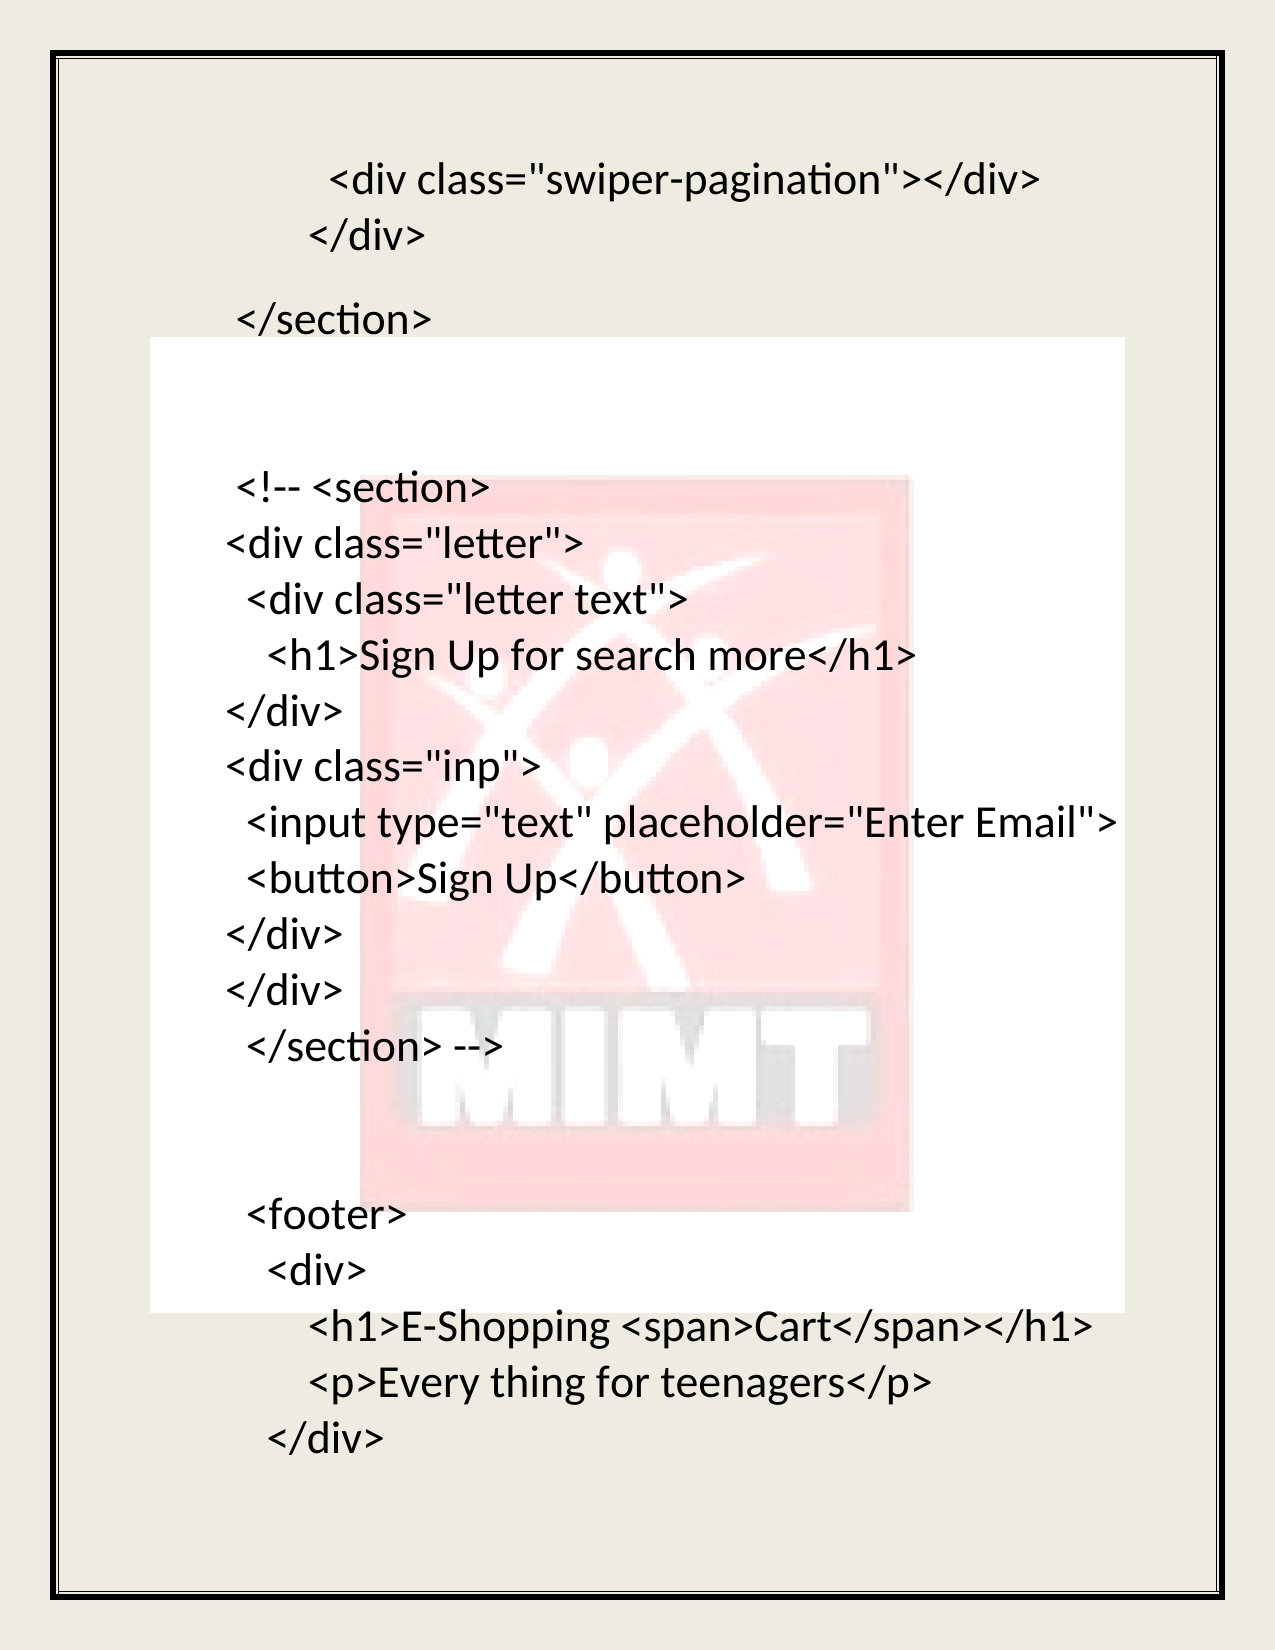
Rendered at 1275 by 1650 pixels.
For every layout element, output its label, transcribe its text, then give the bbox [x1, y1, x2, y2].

list </div> [225, 1409, 1125, 1464]
list </div> [225, 961, 1125, 1017]
list <input type="text" placeholder="Enter Email"> [225, 793, 1125, 849]
list <!-- <section> [225, 458, 1125, 514]
list </div> [225, 206, 1125, 262]
list </div> [225, 681, 1125, 737]
list <div class="letter"> [225, 514, 1125, 569]
list <div> [225, 1241, 1125, 1297]
list <div class="swiper-pagination"></div> [225, 150, 1125, 206]
list <h1>Sign Up for search more</h1> [225, 626, 1125, 681]
list <p>Every thing for teenagers</p> [225, 1353, 1125, 1409]
list </section> --> [225, 1017, 1125, 1073]
list </section> [225, 290, 1125, 346]
list <div class="letter text"> [225, 569, 1125, 626]
list <h1>E-Shopping <span>Cart</span></h1> [225, 1297, 1125, 1353]
list </div> [225, 905, 1125, 961]
list <div class="inp"> [225, 737, 1125, 793]
list <footer> [225, 1185, 1125, 1241]
list <button>Sign Up</button> [225, 849, 1125, 905]
